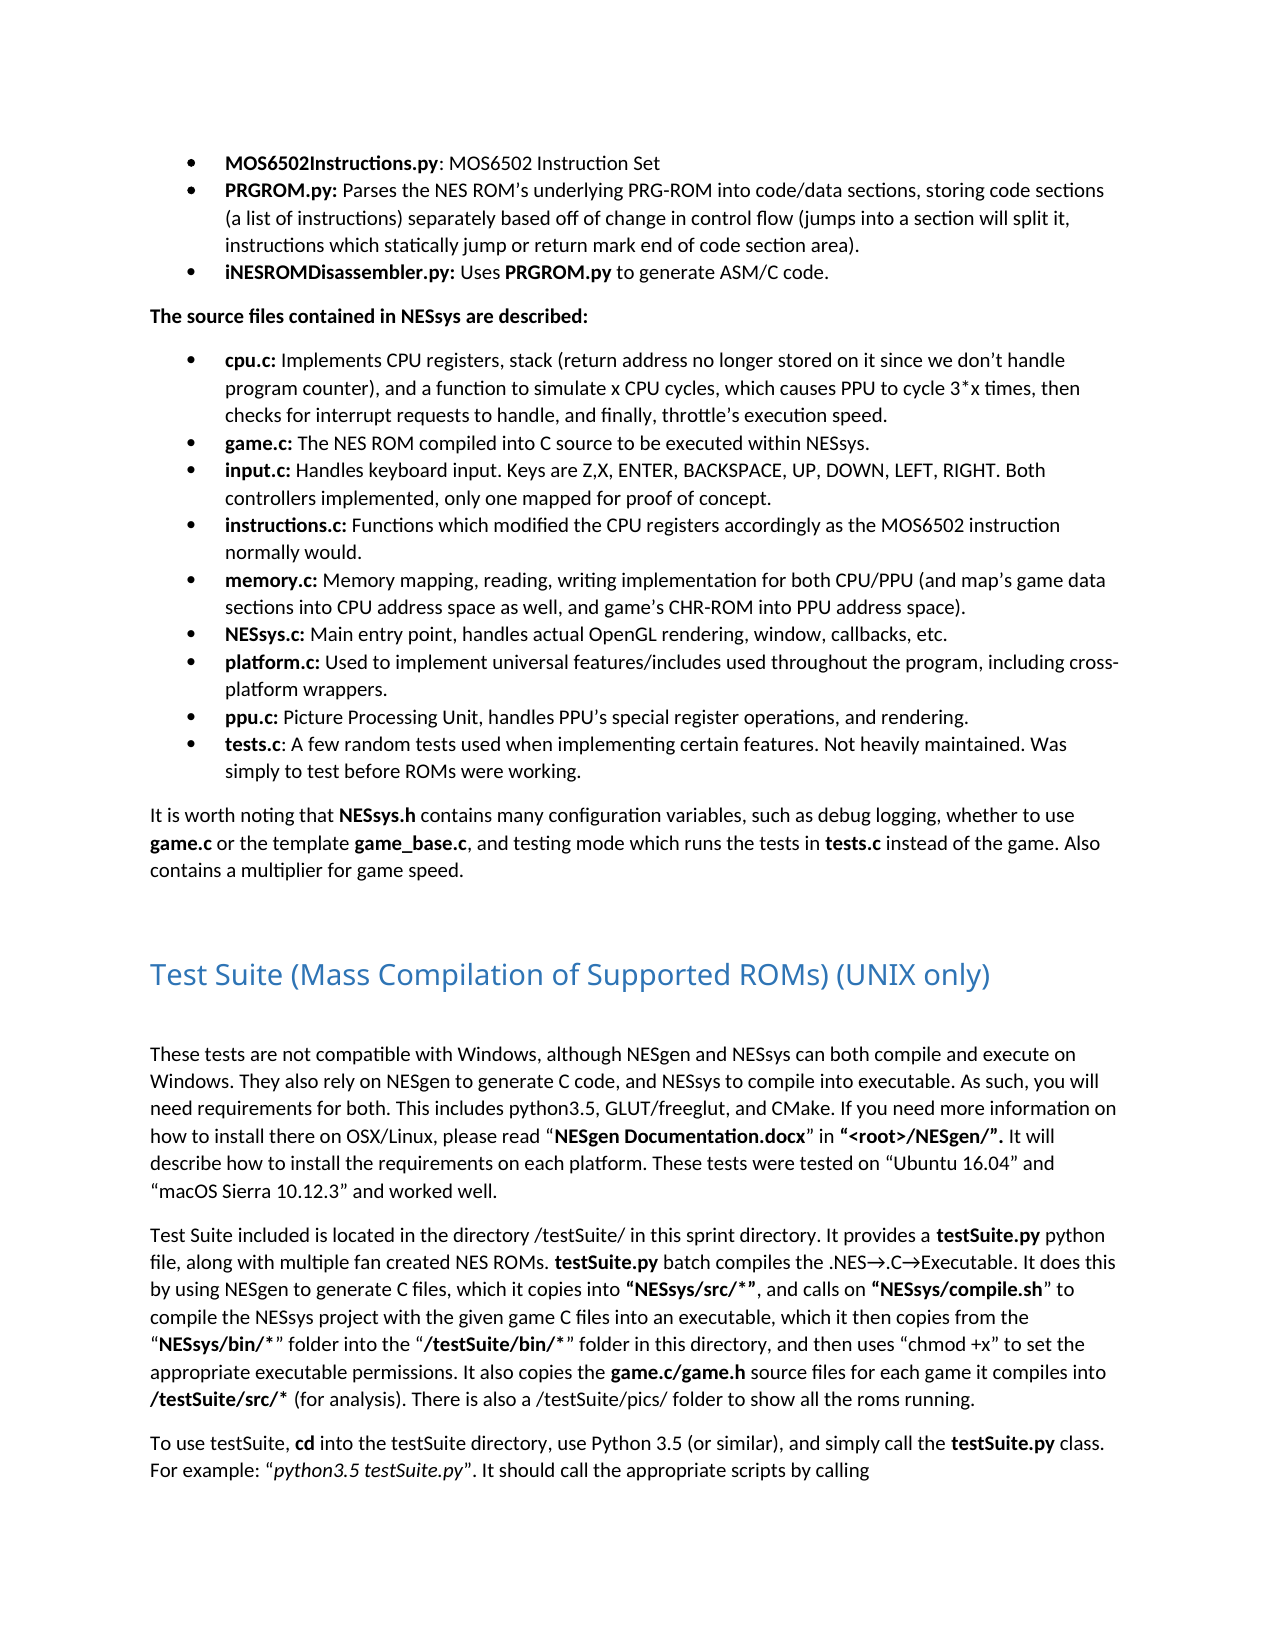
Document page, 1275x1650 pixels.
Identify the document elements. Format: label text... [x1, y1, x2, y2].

text The source files contained in NESsys are described: [150, 304, 1125, 329]
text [150, 1430, 1125, 1483]
list PRGROM.py: Parses the NES ROM’s underlying PRG-ROM into code/data sections, storing code sections (a list of instructions) separately based off of change in control flow (jumps into a section will split it, instructions which statically jump or return mark end of code section area). [187, 177, 1125, 258]
text It is worth noting that NESsys.h contains many configuration variables, such as debug logging, whether to use game.c or the template game_base.c, and testing mode which runs the tests in tests.c instead of the game. Also contains a multiplier for game speed. [150, 803, 1125, 883]
list iNESROMDisassembler.py: Uses PRGROM.py to generate ASM/C code. [187, 259, 1125, 285]
list cpu.c: Implements CPU registers, stack (return address no longer stored on it since we don’t handle program counter), and a function to simulate x CPU cycles, which causes PPU to cycle 3*x times, then checks for interrupt requests to handle, and finally, throttle’s execution speed. [187, 348, 1125, 428]
subtitle Test Suite (Mass Compilation of Supported ROMs) (UNIX only) [150, 954, 1125, 994]
list tests.c: A few random tests used when implementing certain features. Not heavily maintained. Was simply to test before ROMs were working. [187, 731, 1125, 784]
list NESsys.c: Main entry point, handles actual OpenGL rendering, window, callbacks, etc. [187, 622, 1125, 647]
text Test Suite included is located in the directory /testSuite/ in this sprint directory. It provides a testSuite.py python file, along with multiple fan created NES ROMs. testSuite.py batch compiles the .NES→.C→Executable. It does this by using NESgen to generate C files, which it copies into “NESsys/src/*”, and calls on “NESsys/compile.sh” to compile the NESsys project with the given game C files into an executable, which it then copies from the “NESsys/bin/*” folder into the “/testSuite/bin/*” folder in this directory, and then uses “chmod +x” to set the appropriate executable permissions. It also copies the game.c/game.h source files for each game it compiles into /testSuite/src/* (for analysis). There is also a /testSuite/pics/ folder to show all the roms running. [150, 1222, 1125, 1412]
list instructions.c: Functions which modified the CPU registers accordingly as the MOS6502 instruction normally would. [187, 512, 1125, 565]
list input.c: Handles keyboard input. Keys are Z,X, ENTER, BACKSPACE, UP, DOWN, LEFT, RIGHT. Both controllers implemented, only one mapped for proof of concept. [187, 457, 1125, 510]
list game.c: The NES ROM compiled into C source to be executed within NESsys. [187, 430, 1125, 455]
text These tests are not compatible with Windows, although NESgen and NESsys can both compile and execute on Windows. They also rely on NESgen to generate C code, and NESsys to compile into executable. As such, you will need requirements for both. This includes python3.5, GLUT/freeglut, and CMake. If you need more information on how to install there on OSX/Linux, please read “NESgen Documentation.docx” in “<root>/NESgen/”. It will describe how to install the requirements on each platform. These tests were tested on “Ubuntu 16.04” and “macOS Sierra 10.12.3” and worked well. [150, 1041, 1125, 1203]
list MOS6502Instructions.py: MOS6502 Instruction Set [187, 150, 1125, 175]
list ppu.c: Picture Processing Unit, handles PPU’s special register operations, and rendering. [187, 704, 1125, 729]
list memory.c: Memory mapping, reading, writing implementation for both CPU/PPU (and map’s game data sections into CPU address space as well, and game’s CHR-ROM into PPU address space). [187, 567, 1125, 620]
list platform.c: Used to implement universal features/includes used throughout the program, including cross-platform wrappers. [187, 649, 1125, 702]
